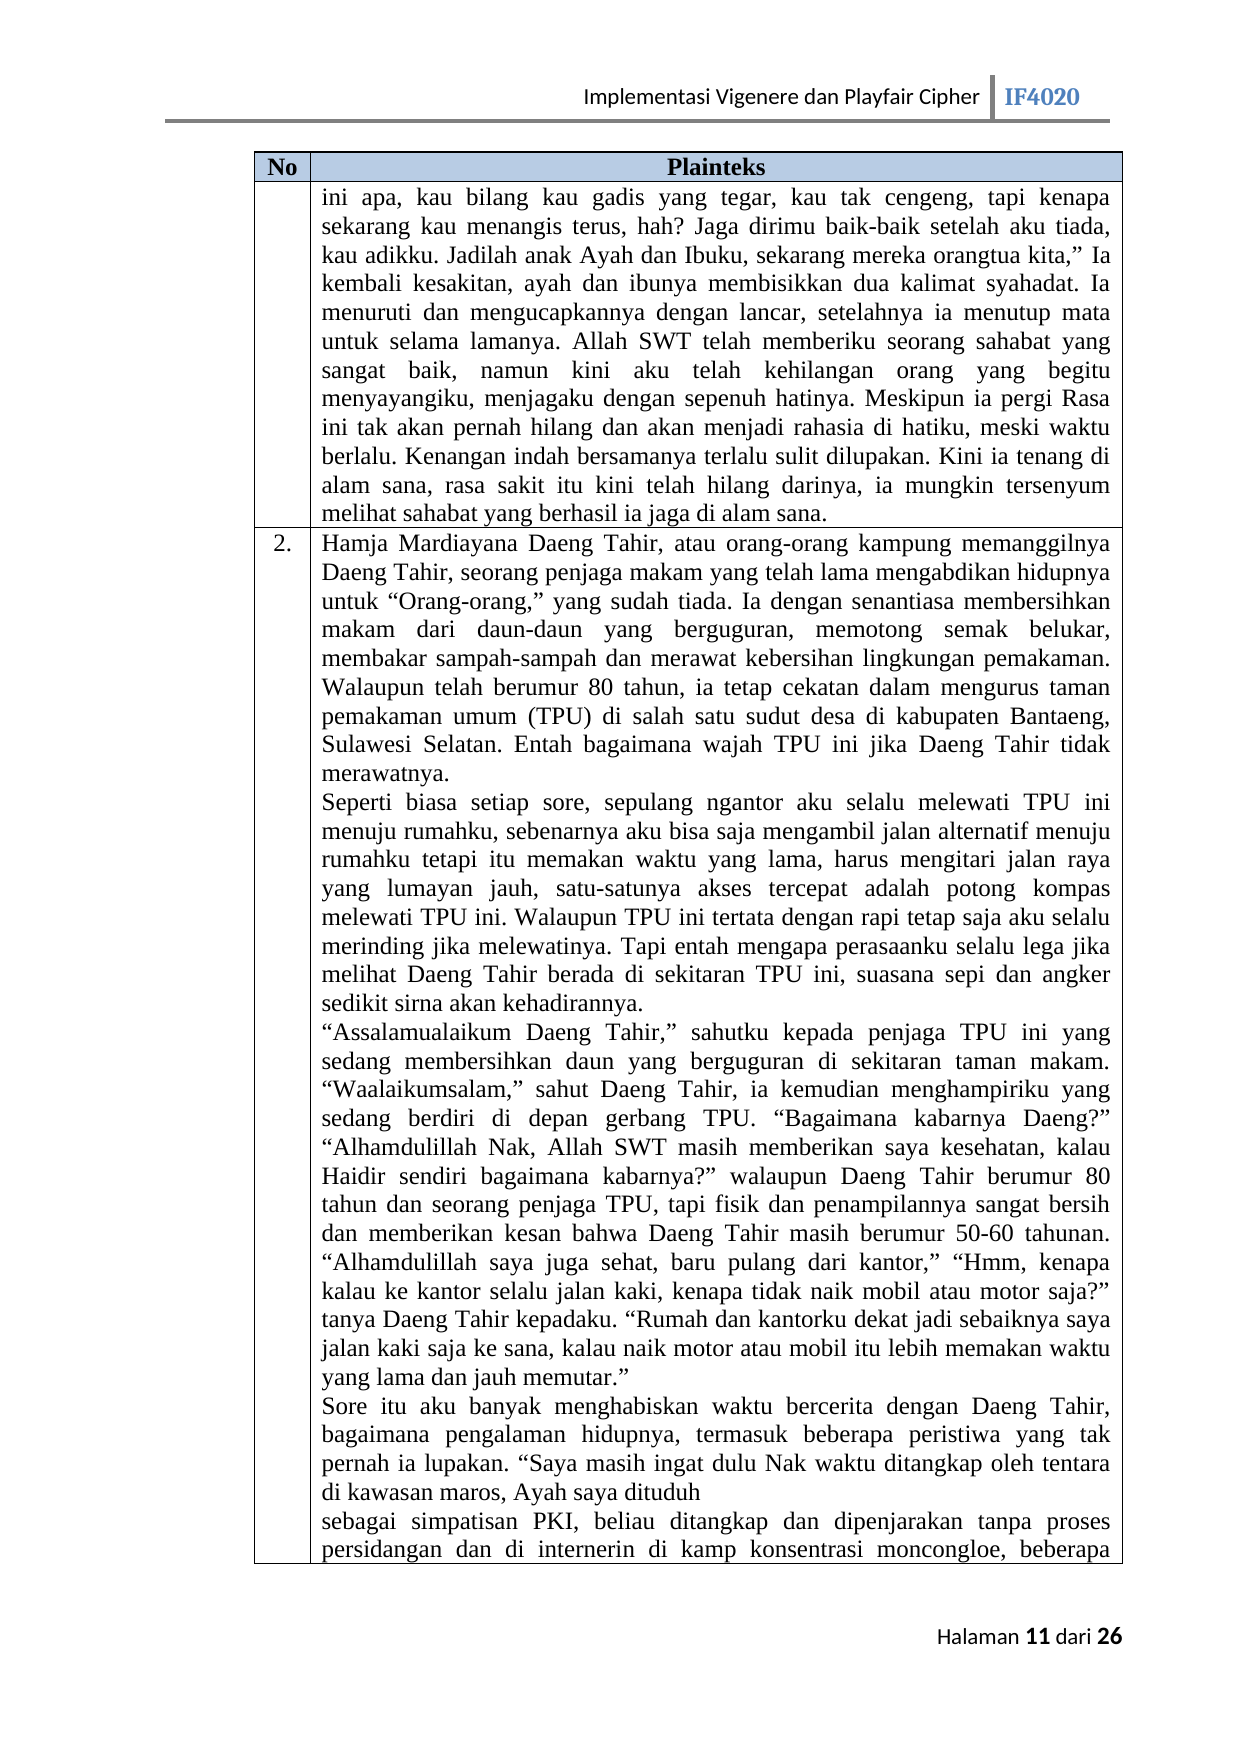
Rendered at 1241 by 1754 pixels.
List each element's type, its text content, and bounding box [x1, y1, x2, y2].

table_cell 1. [255, 182, 310, 527]
table_header Plainteks [311, 153, 1122, 181]
table_header No [255, 153, 310, 181]
table_cell 2. [255, 528, 310, 1563]
